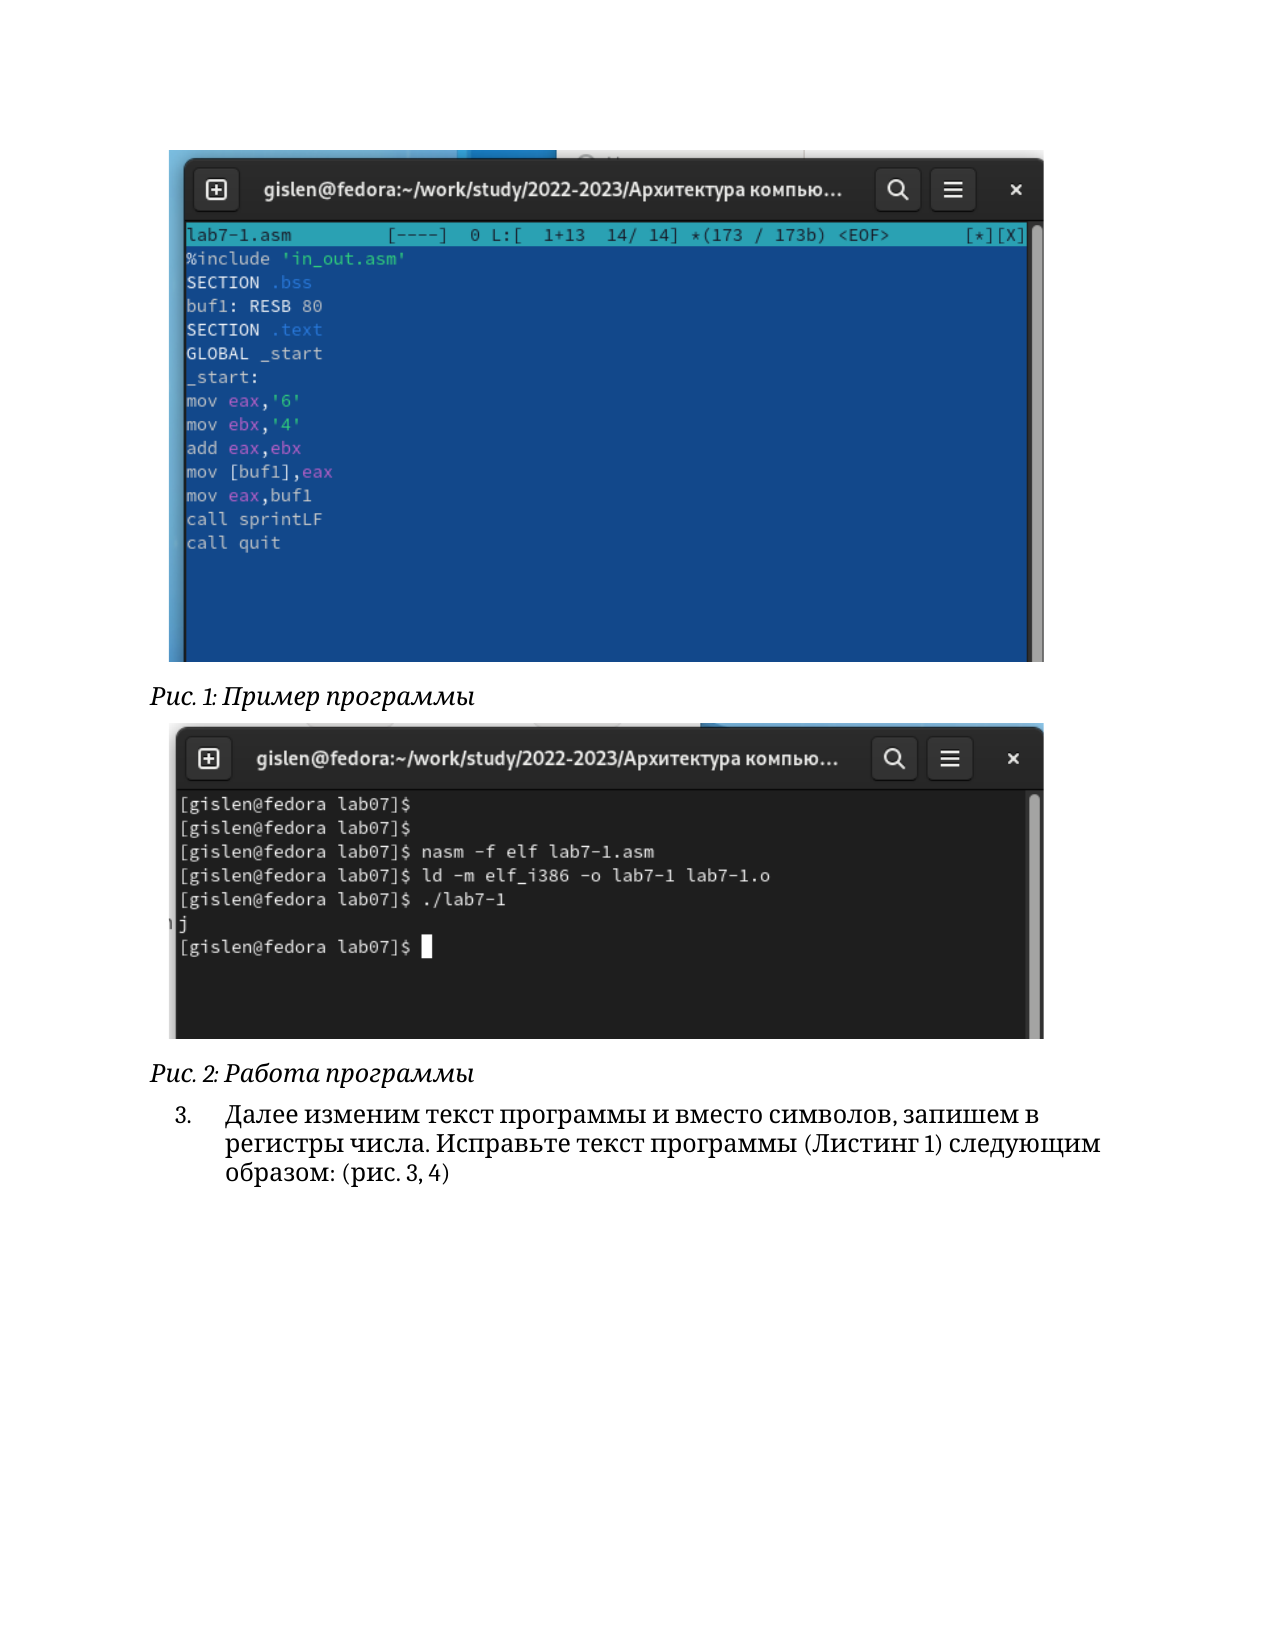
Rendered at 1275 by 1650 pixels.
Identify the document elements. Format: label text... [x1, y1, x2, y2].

list Далее изменим текст программы и вместо символов, запишем в регистры числа. Исправьте текст программы (Листинг 1) следующим образом: (рис. 3, 4) [175, 1101, 1125, 1187]
picture [168, 150, 1044, 662]
text Рис. 1: Пример программы [150, 682, 1125, 711]
picture [168, 723, 1044, 1039]
text Рис. 2: Работа программы [150, 1060, 1125, 1089]
